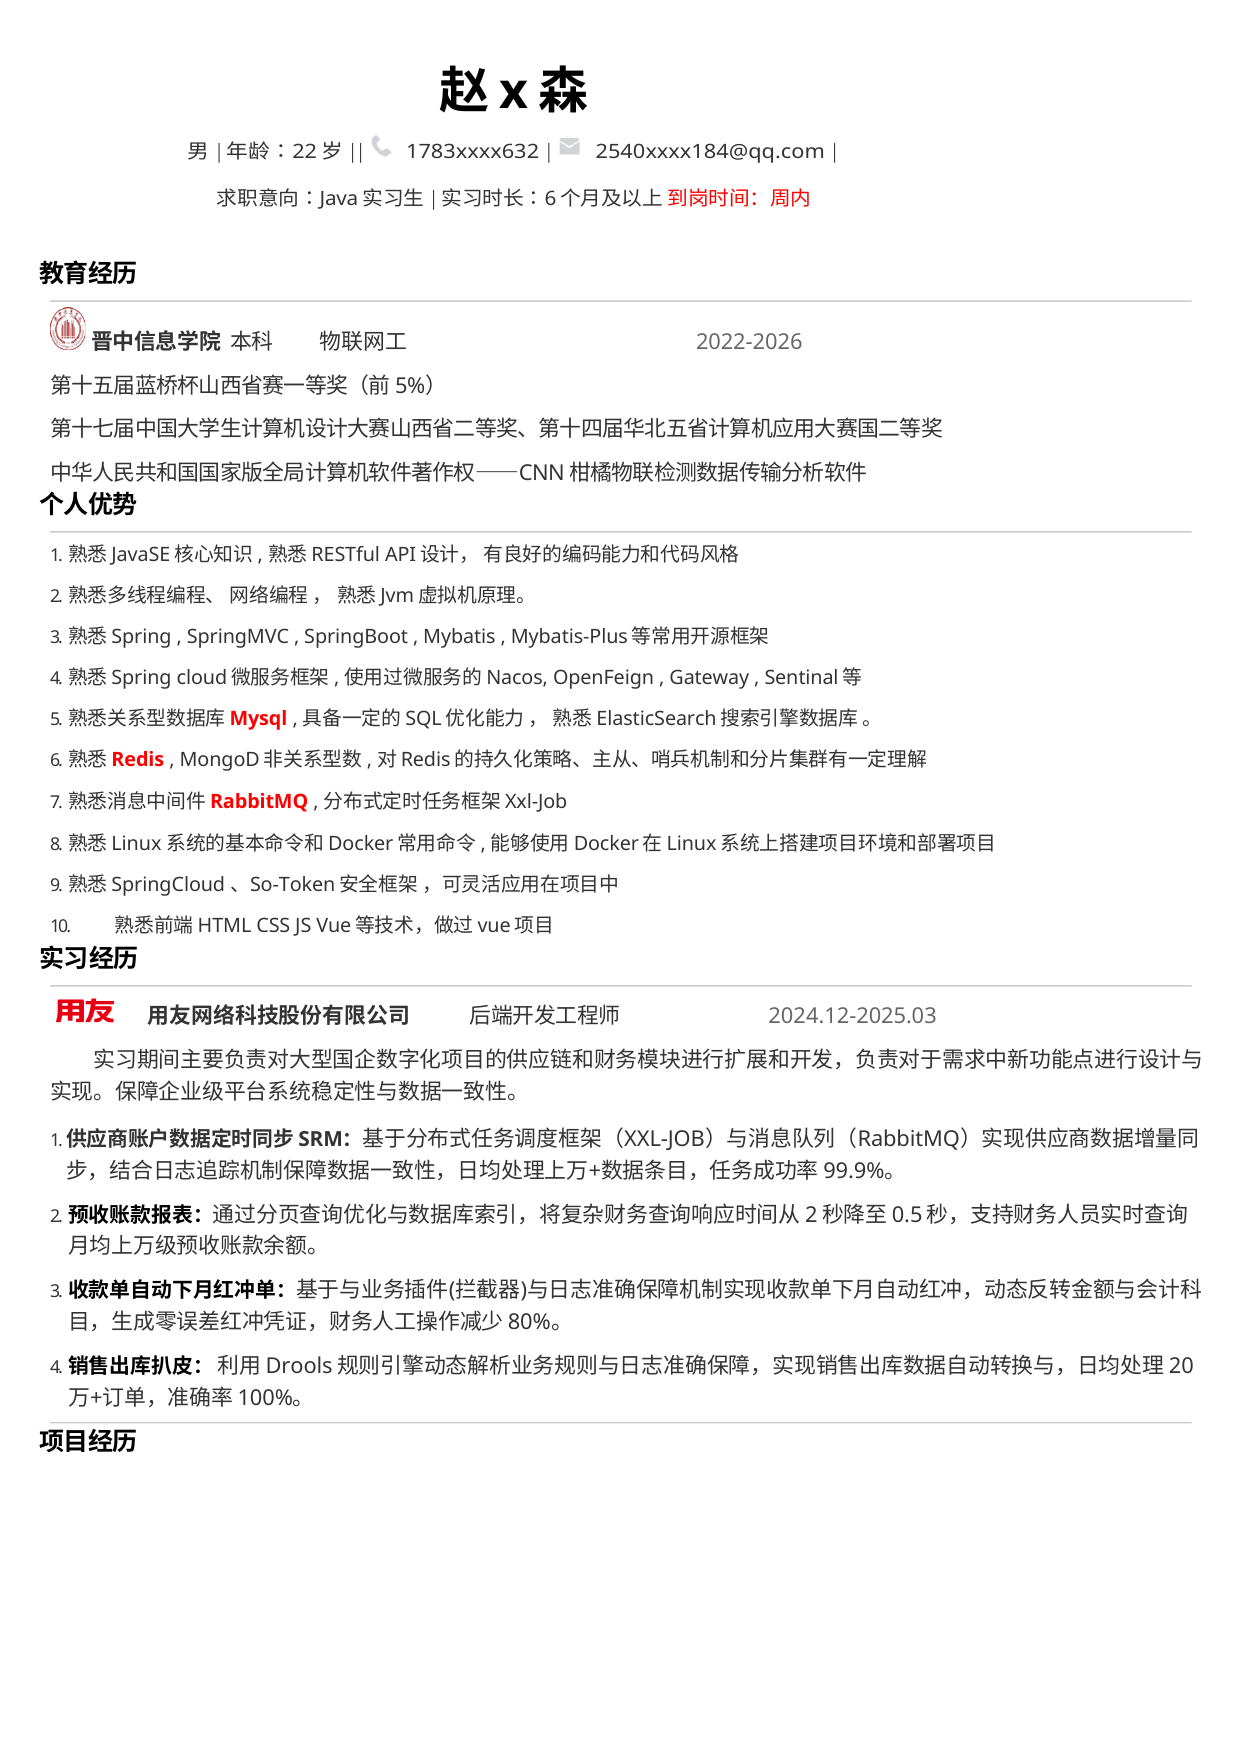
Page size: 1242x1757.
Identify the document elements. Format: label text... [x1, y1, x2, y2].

list 熟悉前端HTML CSS JS Vue等技术，做过vue项目 [50, 910, 1204, 938]
picture [368, 133, 394, 159]
list 熟悉Redis , MongoD非关系型数 , 对Redis的持久化策略、主从、哨兵机制和分片集群有一定理解 [50, 743, 1204, 772]
text 晋中信息学院 本科 物联网工 2022-2026 [50, 308, 1204, 356]
list 预收账款报表：通过分页查询优化与数据库索引，将复杂财务查询响应时间从2秒降至0.5秒，支持财务人员实时查询月均上万级预收账款余额。 [50, 1197, 1204, 1260]
list 销售出库扒皮： 利用Drools规则引擎动态解析业务规则与日志准确保障，实现销售出库数据自动转换与，日均处理20万+订单，准确率100%。 [50, 1348, 1204, 1412]
list 熟悉SpringCloud 、So-Token安全框架 ，可灵活应用在项目中 [50, 869, 1204, 898]
list 收款单自动下月红冲单：基于与业务插件(拦截器)与日志准确保障机制实现收款单下月自动红冲，动态反转金额与会计科目，生成零误差红冲凭证，财务人工操作减少80%。 [50, 1272, 1204, 1336]
text 第十五届蓝桥杯山西省赛一等奖（前5%） [50, 368, 1204, 400]
text 中华人民共和国国家版全局计算机软件著作权——CNN柑橘物联检测数据传输分析软件 [50, 455, 1204, 487]
list 熟悉Spring , SpringMVC , SpringBoot , Mybatis , Mybatis-Plus等常用开源框架 [50, 621, 1204, 649]
list 熟悉多线程编程、 网络编程 ， 熟悉Jvm虚拟机原理。 [50, 580, 1204, 608]
list 熟悉消息中间件RabbitMQ , 分布式定时任务框架Xxl-Job [50, 784, 1204, 816]
list 熟悉Linux 系统的基本命令和Docker常用命令 , 能够使用Docker在Linux系统上搭建项目环境和部署项目 [50, 828, 1204, 857]
picture [50, 992, 136, 1024]
list 供应商账户数据定时同步SRM：基于分布式任务调度框架（XXL-JOB）与消息队列（RabbitMQ）实现供应商数据增量同步，结合日志追踪机制保障数据一致性，日均处理上万+数据条目，任务成功率99.9%。 [50, 1121, 1204, 1184]
subtitle 实习经历 [39, 938, 1204, 975]
subtitle 个人优势 [39, 487, 1204, 521]
picture [556, 133, 582, 159]
list 实习期间主要负责对大型国企数字化项目的供应链和财务模块进行扩展和开发，负责对于需求中新功能点进行设计与实现。保障企业级平台系统稳定性与数据一致性。 [50, 1042, 1204, 1105]
subtitle 教育经历 [39, 256, 1204, 290]
list 熟悉JavaSE核心知识 , 熟悉RESTful API设计， 有良好的编码能力和代码风格 [50, 539, 1204, 568]
text 用友网络科技股份有限公司 后端开发工程师 2024.12-2025.03 [50, 992, 1204, 1030]
subtitle 项目经历 [39, 1412, 1204, 1458]
title 赵x森 [144, 39, 884, 126]
list 熟悉Spring cloud微服务框架 , 使用过微服务的Nacos, OpenFeign , Gateway , Sentinal等 [50, 662, 1204, 690]
text 求职意向：Java实习生 | 实习时长：6个月及以上 到岗时间：周内 [144, 183, 884, 211]
picture [50, 307, 86, 350]
text 第十七届中国大学生计算机设计大赛山西省二等奖、第十四届华北五省计算机应用大赛国二等奖 [50, 411, 1204, 443]
text 男 | 年龄：22岁 || 1783xxxx632 | 2540xxxx184@qq.com | [144, 133, 884, 164]
list 熟悉关系型数据库Mysql , 具备一定的SQL优化能力 ， 熟悉ElasticSearch搜索引擎数据库 。 [50, 703, 1204, 731]
